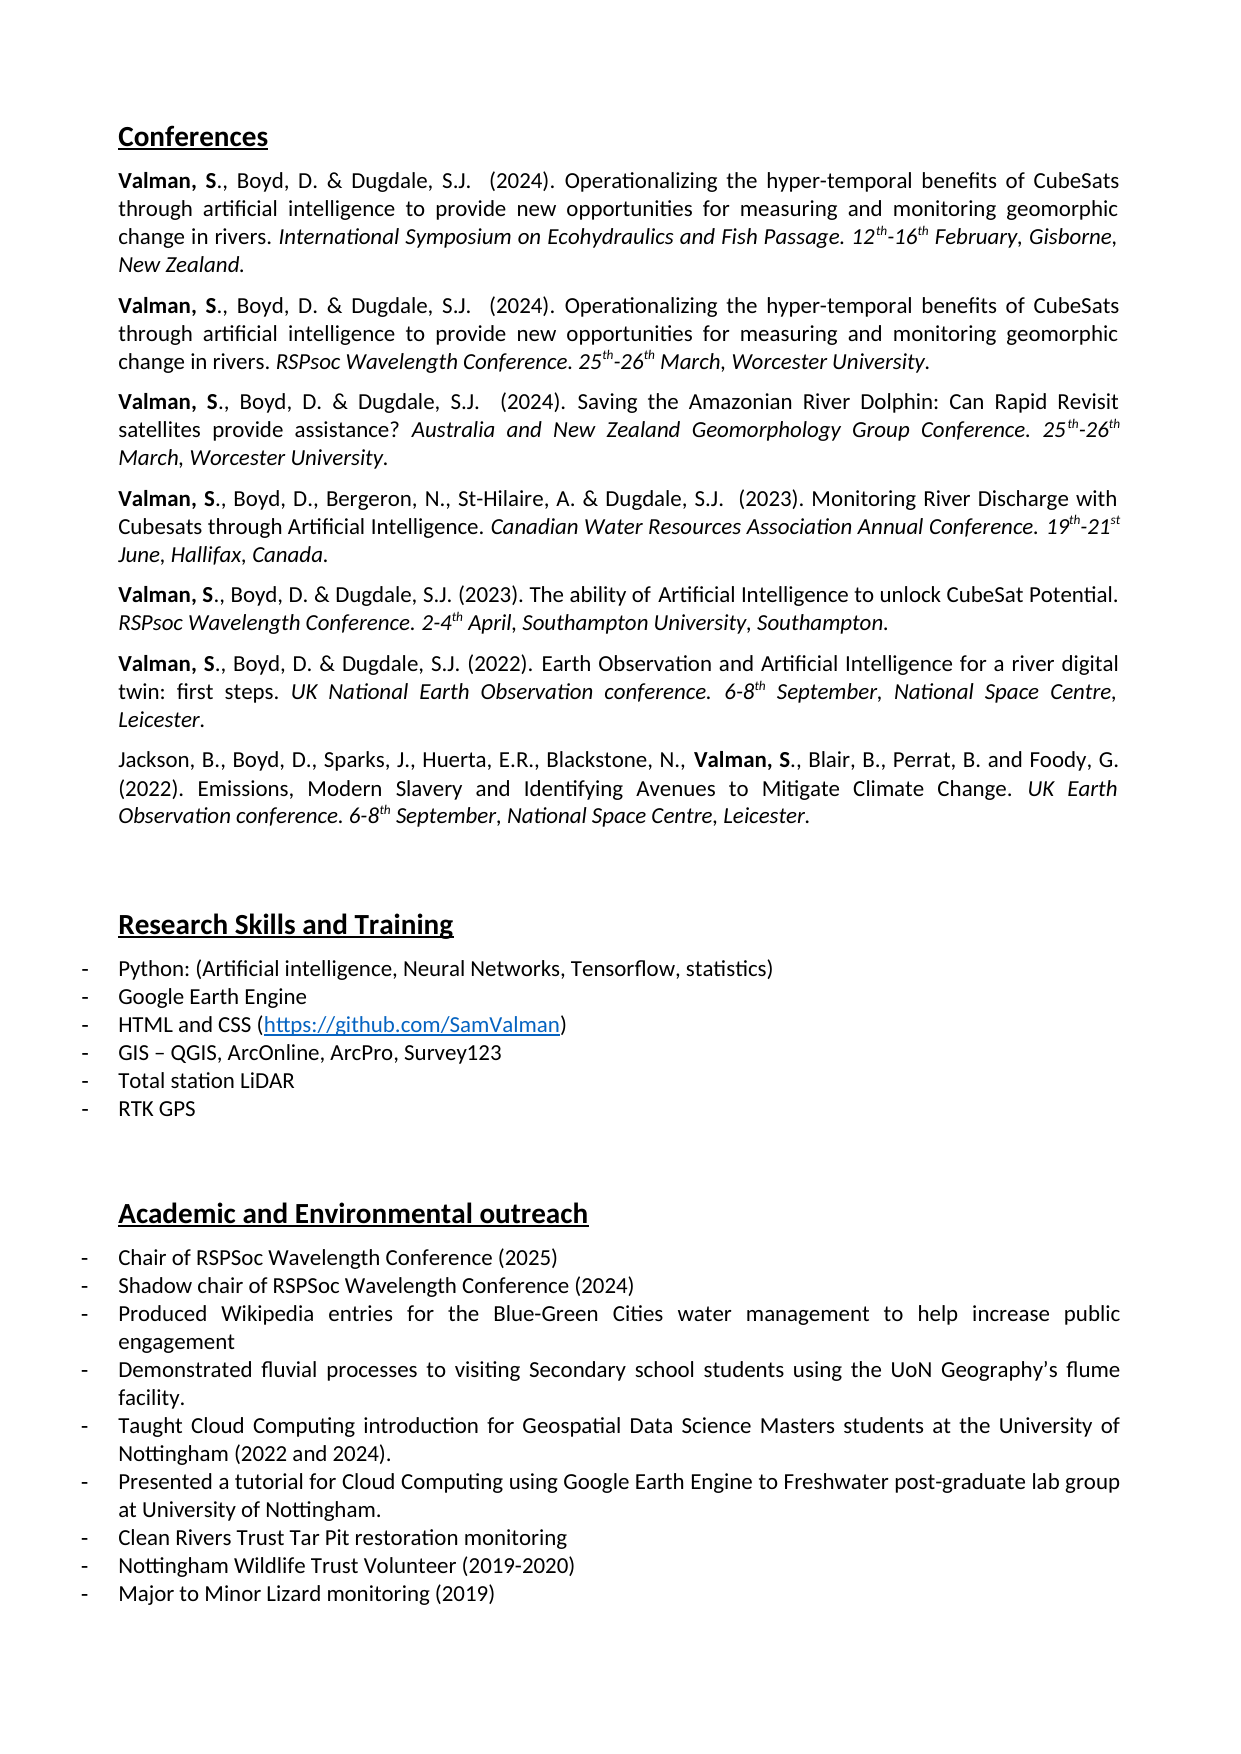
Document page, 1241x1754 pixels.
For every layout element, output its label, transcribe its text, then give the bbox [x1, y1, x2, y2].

text Valman, S., Boyd, D. & Dugdale, S.J. (2024). Operationalizing the hyper-temporal benefits of CubeSats through artificial intelligence to provide new opportunities for measuring and monitoring geomorphic change in rivers. International Symposium on Ecohydraulics and Fish Passage. 12th-16th February, Gisborne, New Zealand. [118, 166, 1120, 278]
list Produced Wikipedia entries for the Blue-Green Cities water management to help increase public engagement [81, 1299, 1122, 1355]
list HTML and CSS (https://github.com/SamValman) [81, 1010, 1122, 1038]
list GIS – QGIS, ArcOnline, ArcPro, Survey123 [81, 1038, 1122, 1066]
text Academic and Environmental outreach [118, 1195, 1122, 1230]
list Google Earth Engine [81, 982, 1122, 1010]
text Valman, S., Boyd, D. & Dugdale, S.J. (2023). The ability of Artificial Intelligence to unlock CubeSat Potential. RSPsoc Wavelength Conference. 2-4th April, Southampton University, Southampton. [118, 581, 1120, 637]
list Chair of RSPSoc Wavelength Conference (2025) [81, 1243, 1122, 1271]
text Valman, S., Boyd, D. & Dugdale, S.J. (2024). Operationalizing the hyper-temporal benefits of CubeSats through artificial intelligence to provide new opportunities for measuring and monitoring geomorphic change in rivers. RSPsoc Wavelength Conference. 25th-26th March, Worcester University. [118, 291, 1120, 375]
text Conferences [118, 118, 1122, 154]
text Valman, S., Boyd, D. & Dugdale, S.J. (2022). Earth Observation and Artificial Intelligence for a river digital twin: first steps. UK National Earth Observation conference. 6-8th September, National Space Centre, Leicester. [118, 649, 1120, 733]
list RTK GPS [81, 1094, 1122, 1122]
list Demonstrated fluvial processes to visiting Secondary school students using the UoN Geography’s flume facility. [81, 1355, 1122, 1411]
list Python: (Artificial intelligence, Neural Networks, Tensorflow, statistics) [81, 954, 1122, 982]
list Nottingham Wildlife Trust Volunteer (2019-2020) [81, 1551, 1122, 1579]
list Shadow chair of RSPSoc Wavelength Conference (2024) [81, 1271, 1122, 1299]
text Research Skills and Training [118, 906, 1122, 941]
list Clean Rivers Trust Tar Pit restoration monitoring [81, 1523, 1122, 1551]
list Presented a tutorial for Cloud Computing using Google Earth Engine to Freshwater post-graduate lab group at University of Nottingham. [81, 1467, 1122, 1523]
text Valman, S., Boyd, D. & Dugdale, S.J. (2024). Saving the Amazonian River Dolphin: Can Rapid Revisit satellites provide assistance? Australia and New Zealand Geomorphology Group Conference. 25th-26th March, Worcester University. [118, 387, 1120, 471]
list Total station LiDAR [81, 1066, 1122, 1094]
text Valman, S., Boyd, D., Bergeron, N., St-Hilaire, A. & Dugdale, S.J. (2023). Monitoring River Discharge with Cubesats through Artificial Intelligence. Canadian Water Resources Association Annual Conference. 19th-21st June, Hallifax, Canada. [118, 484, 1120, 568]
list Taught Cloud Computing introduction for Geospatial Data Science Masters students at the University of Nottingham (2022 and 2024). [81, 1411, 1122, 1467]
text Jackson, B., Boyd, D., Sparks, J., Huerta, E.R., Blackstone, N., Valman, S., Blair, B., Perrat, B. and Foody, G. (2022). Emissions, Modern Slavery and Identifying Avenues to Mitigate Climate Change. UK Earth Observation conference. 6-8th September, National Space Centre, Leicester. [118, 746, 1120, 830]
list Major to Minor Lizard monitoring (2019) [81, 1579, 1122, 1607]
